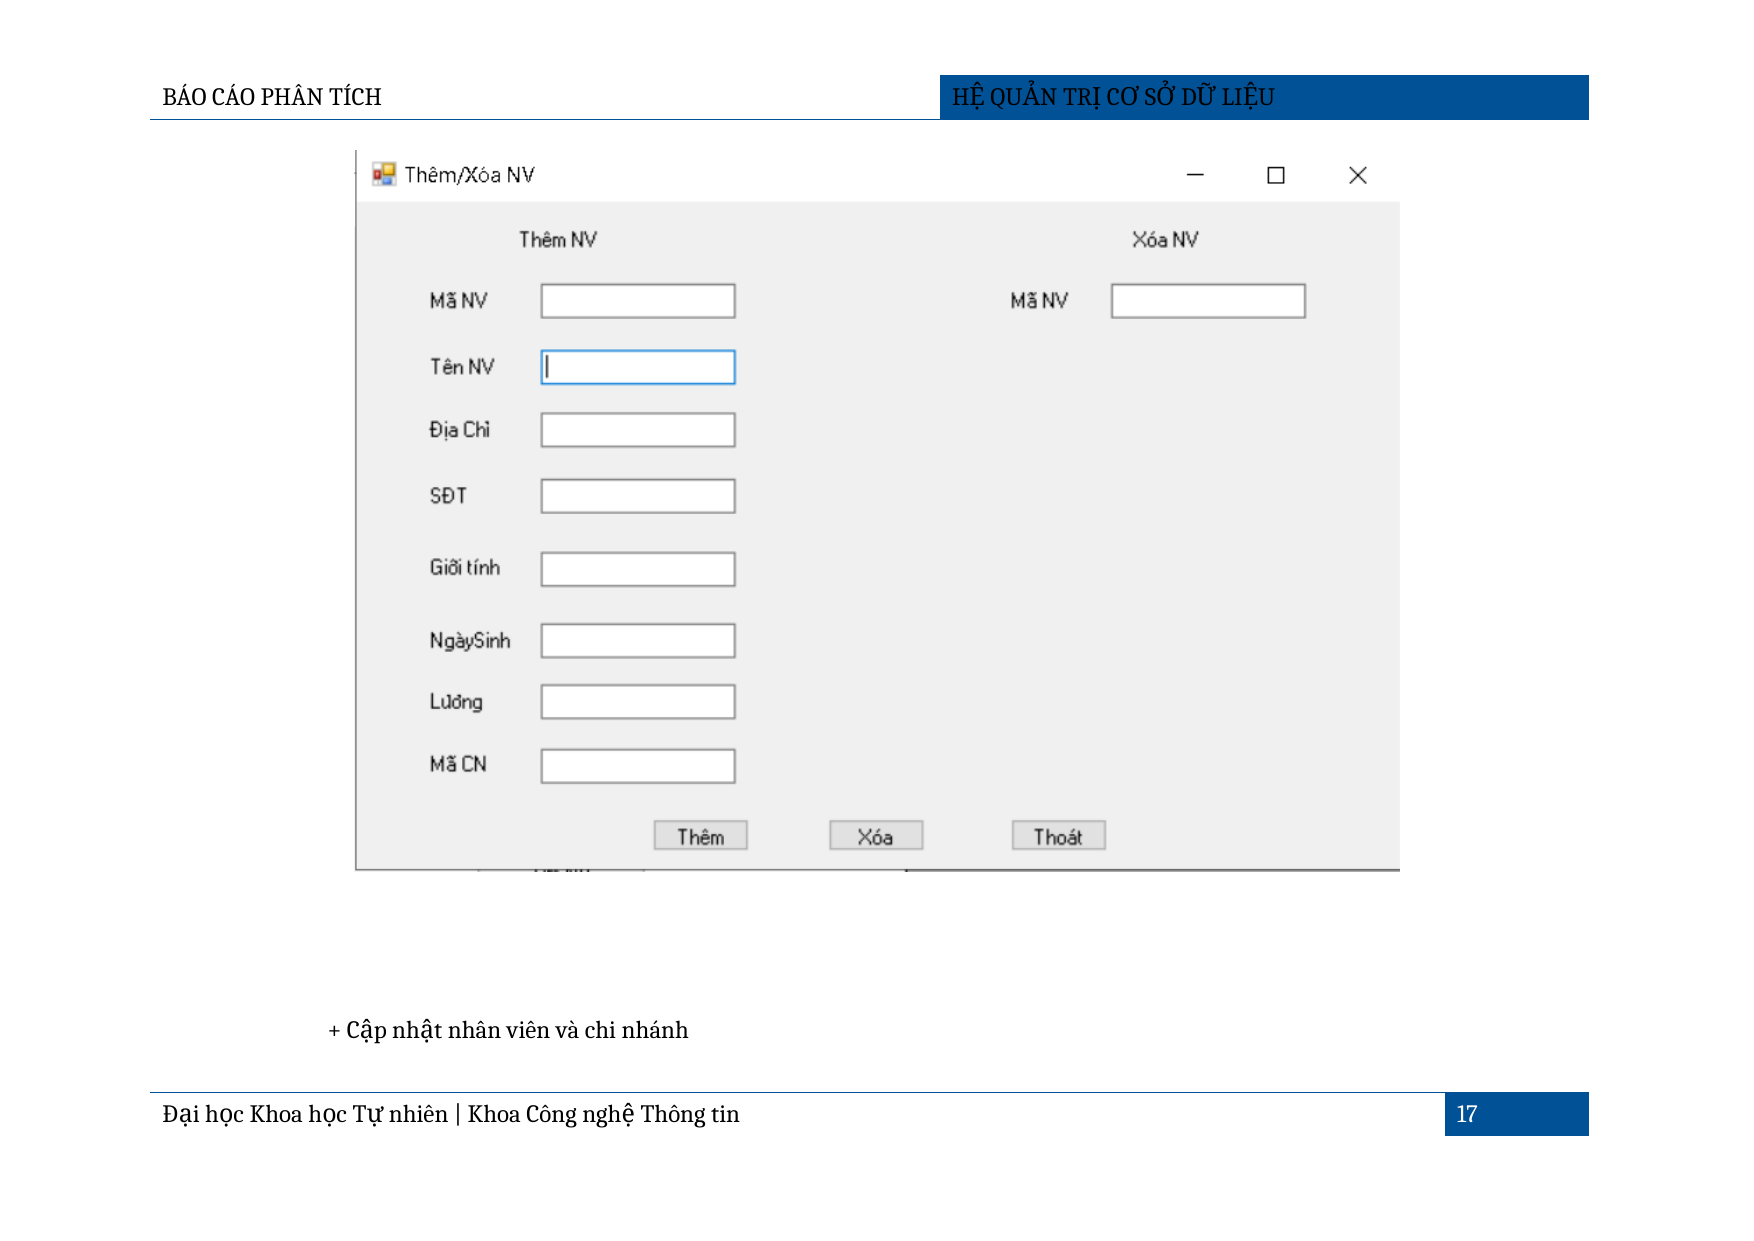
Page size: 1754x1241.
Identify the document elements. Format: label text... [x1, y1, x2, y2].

picture [354, 150, 1400, 872]
text + Cập nhật nhân viên và chi nhánh [327, 1016, 1604, 1044]
